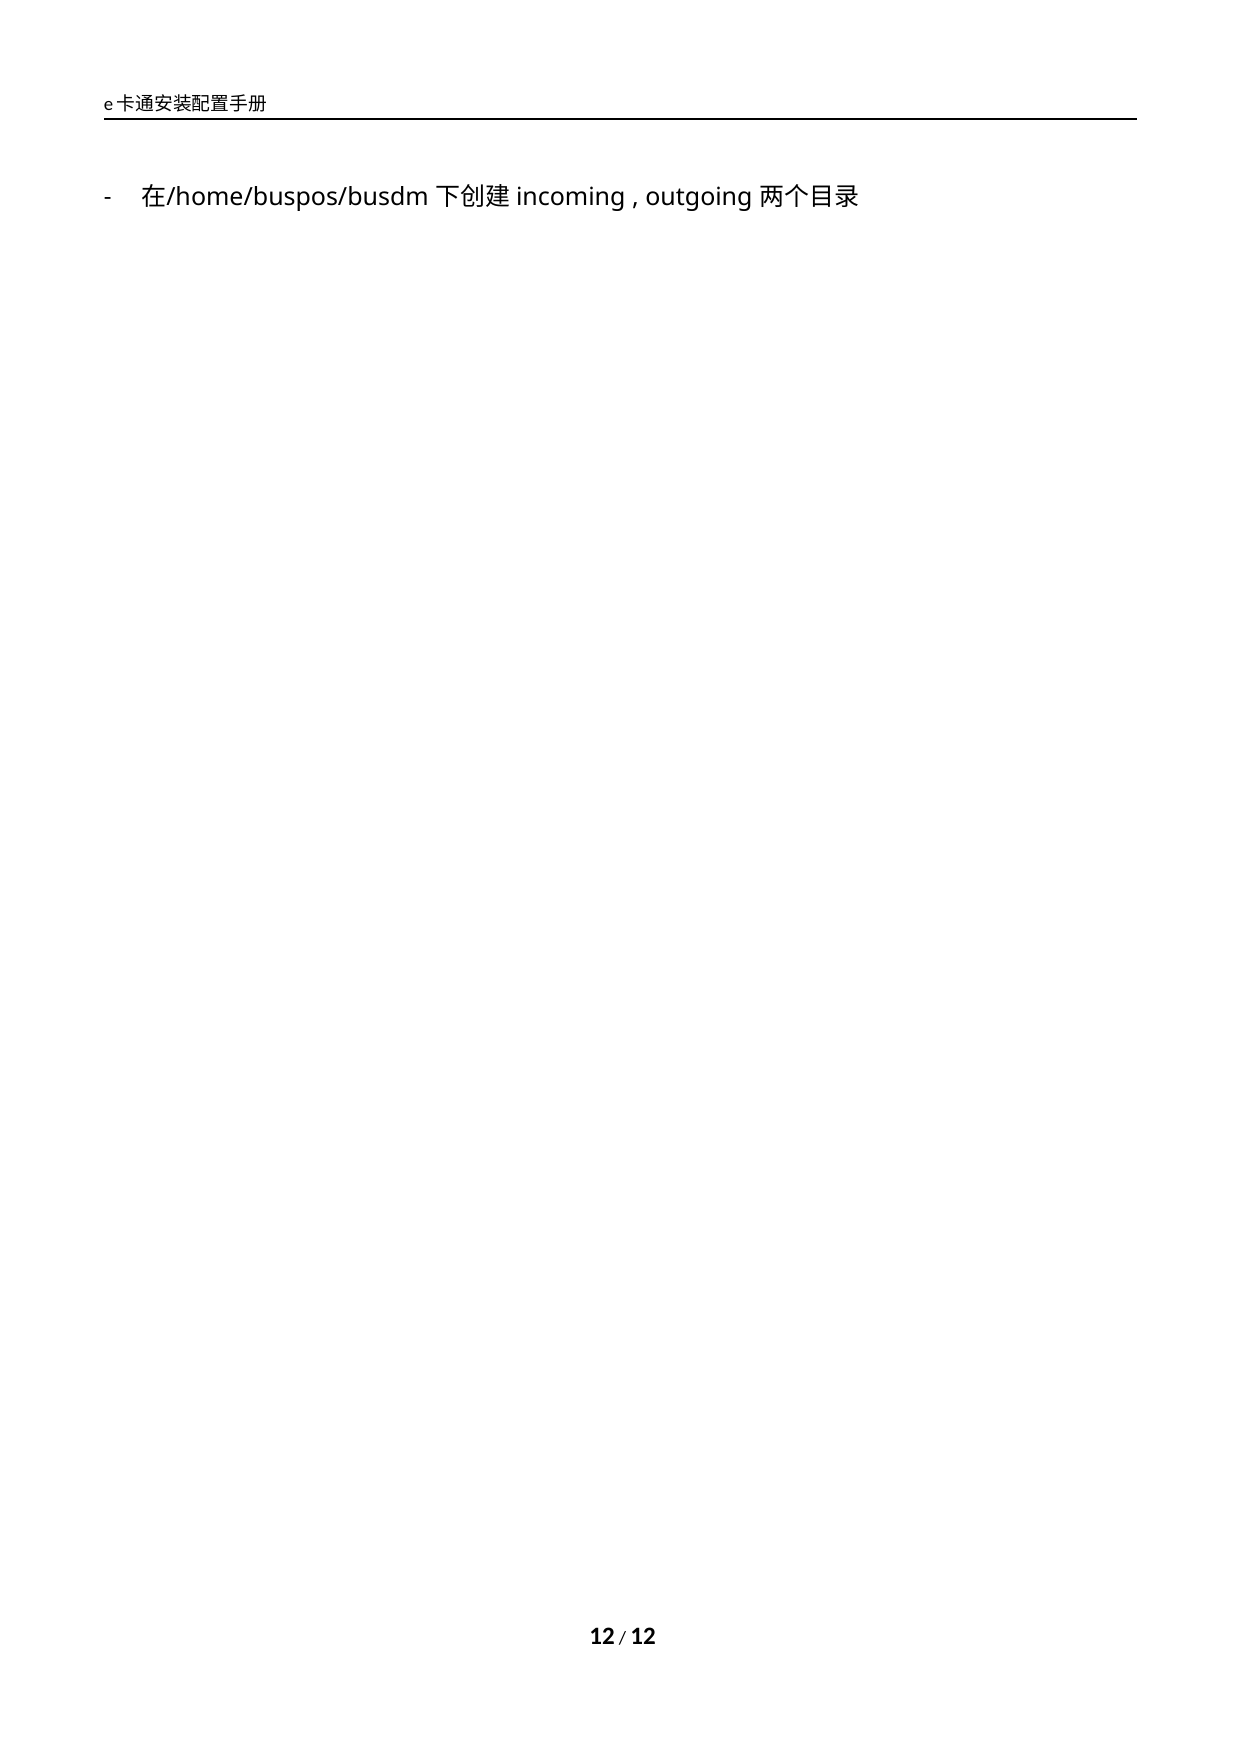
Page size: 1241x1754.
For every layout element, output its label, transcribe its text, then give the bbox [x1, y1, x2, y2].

list 在/home/buspos/busdm 下创建 incoming , outgoing 两个目录 [103, 162, 1137, 227]
